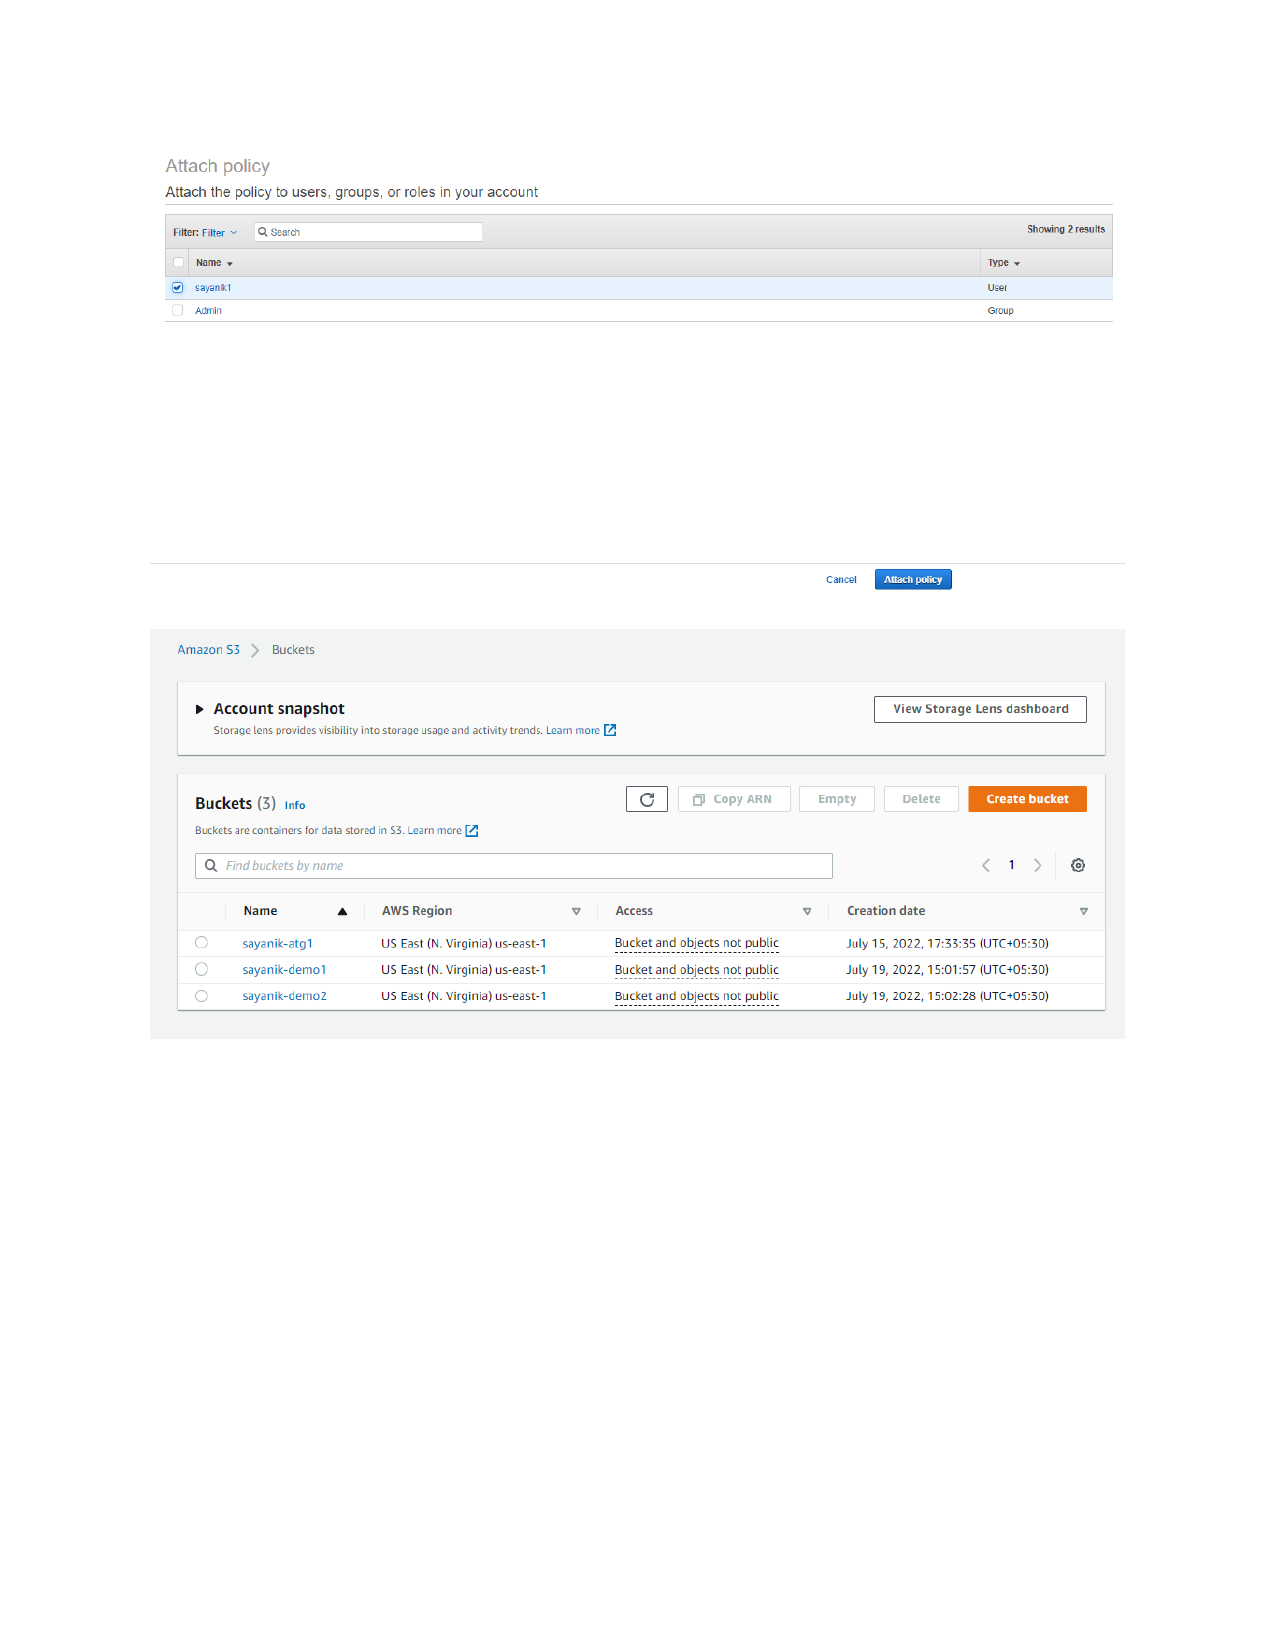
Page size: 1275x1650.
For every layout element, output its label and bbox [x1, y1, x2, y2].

picture [150, 150, 1125, 593]
picture [150, 629, 1125, 1039]
